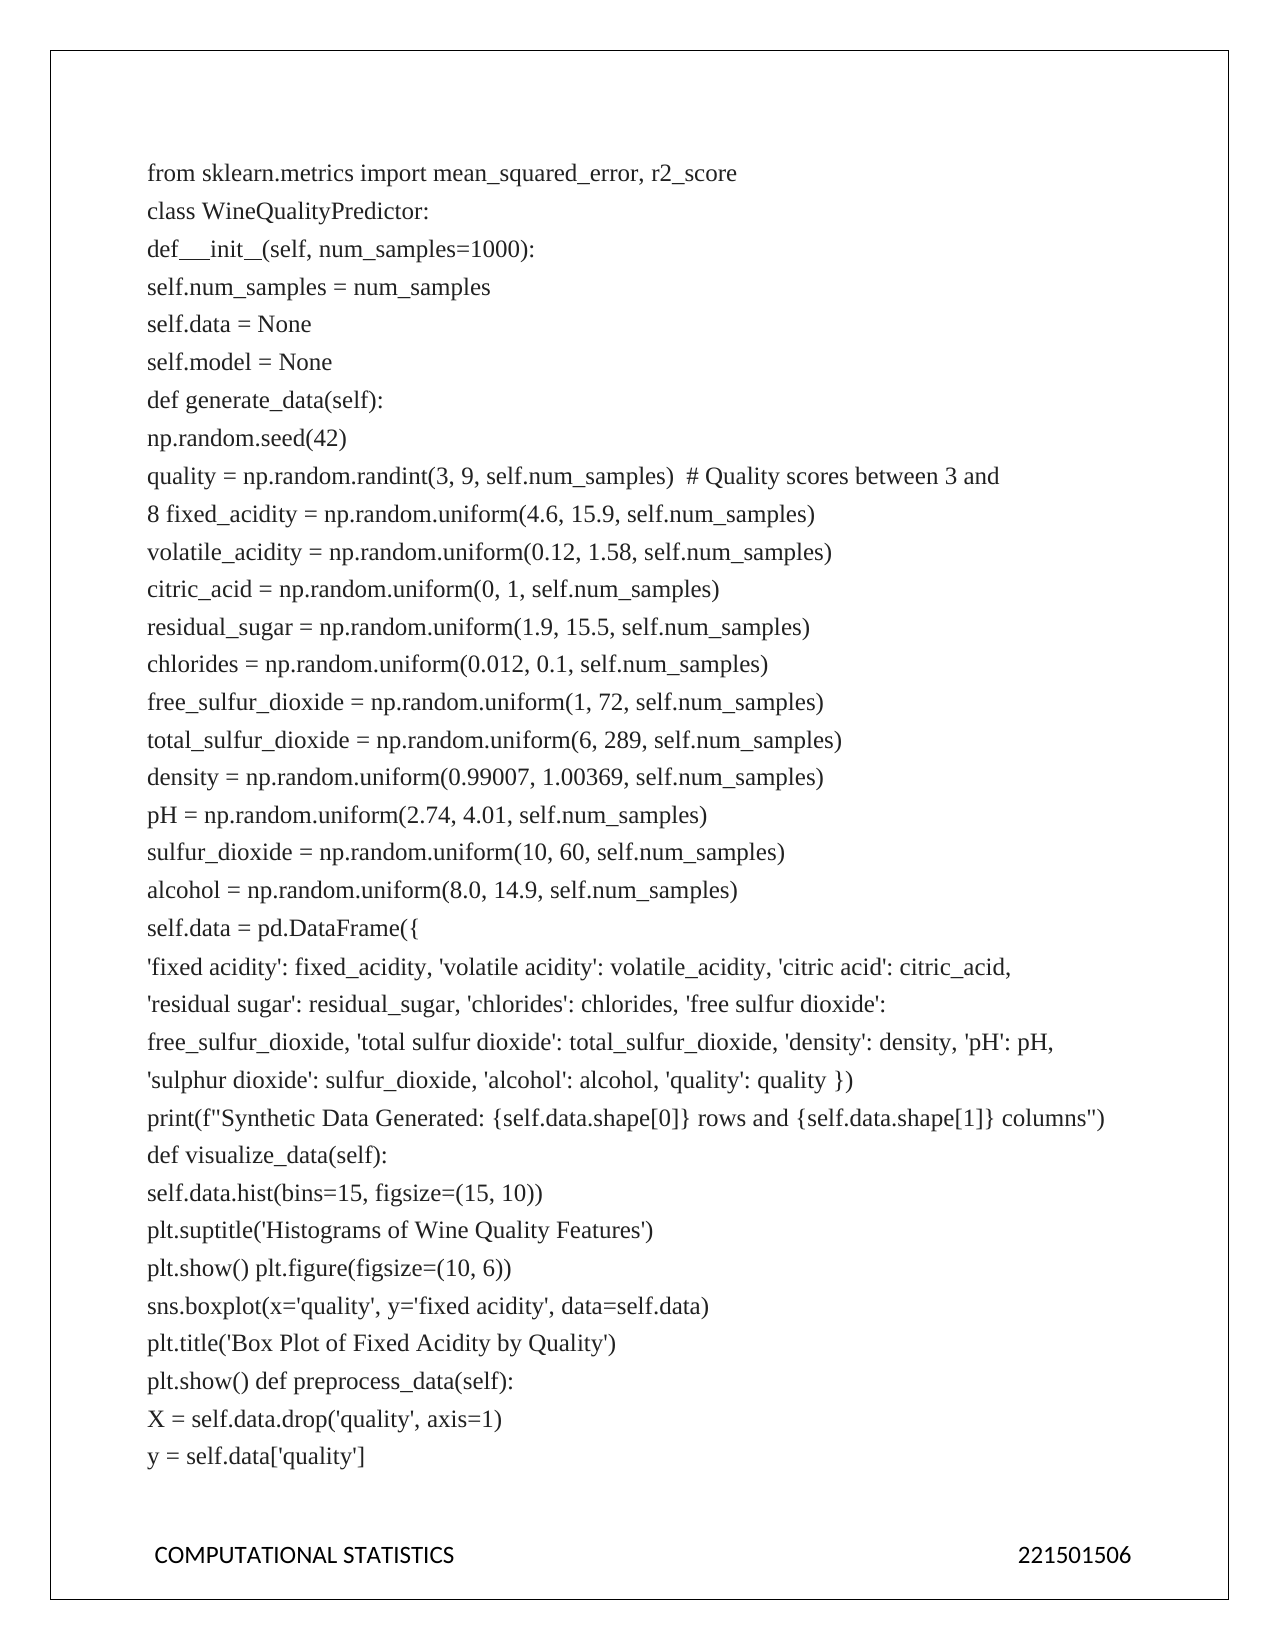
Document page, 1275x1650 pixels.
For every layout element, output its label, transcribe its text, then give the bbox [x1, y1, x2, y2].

text np.random.seed(42) [147, 423, 1228, 452]
text print(f"Synthetic Data Generated: {self.data.shape[0]} rows and {self.data.shape[1]} columns") def visualize_data(self): [147, 1103, 1126, 1169]
text self.model = None [147, 347, 1228, 376]
text self.data.hist(bins=15, figsize=(15, 10)) plt.suptitle('Histograms of Wine Quality Features') plt.show() plt.figure(figsize=(10, 6)) sns.boxplot(x='quality', y='fixed acidity', data=self.data) plt.title('Box Plot of Fixed Acidity by Quality') plt.show() def preprocess_data(self): [147, 1178, 709, 1395]
text def generate_data(self): [147, 385, 1228, 414]
text self.data = pd.DataFrame({ [147, 913, 1228, 942]
text from sklearn.metrics import mean_squared_error, r2_score class WineQualityPredictor: [147, 158, 738, 225]
text 'sulphur dioxide': sulfur_dioxide, 'alcohol': alcohol, 'quality': quality }) [147, 1065, 1228, 1093]
text def init (self, num_samples=1000): [147, 234, 1228, 262]
text X = self.data.drop('quality', axis=1) y = self.data['quality'] [147, 1404, 503, 1470]
text quality = np.random.randint(3, 9, self.num_samples) # Quality scores between 3 and 8 fixed_acidity = np.random.uniform(4.6, 15.9, self.num_samples) [147, 461, 1018, 528]
text self.num_samples = num_samples self.data = None [147, 272, 491, 338]
text 'fixed acidity': fixed_acidity, 'volatile acidity': volatile_acidity, 'citric acid': citric_acid, 'residual sugar': residual_sugar, 'chlorides': chlorides, 'free sulfur dioxide': free_sulfur_dioxide, 'total sulfur dioxide': total_sulfur_dioxide, 'density': density, 'pH': pH, [147, 952, 1095, 1056]
text volatile_acidity = np.random.uniform(0.12, 1.58, self.num_samples) citric_acid = np.random.uniform(0, 1, self.num_samples) residual_sugar = np.random.uniform(1.9, 15.5, self.num_samples) chlorides = np.random.uniform(0.012, 0.1, self.num_samples) free_sulfur_dioxide = np.random.uniform(1, 72, self.num_samples) total_sulfur_dioxide = np.random.uniform(6, 289, self.num_samples) density = np.random.uniform(0.99007, 1.00369, self.num_samples) pH = np.random.uniform(2.74, 4.01, self.num_samples) sulfur_dioxide = np.random.uniform(10, 60, self.num_samples) alcohol = np.random.uniform(8.0, 14.9, self.num_samples) [147, 537, 843, 904]
